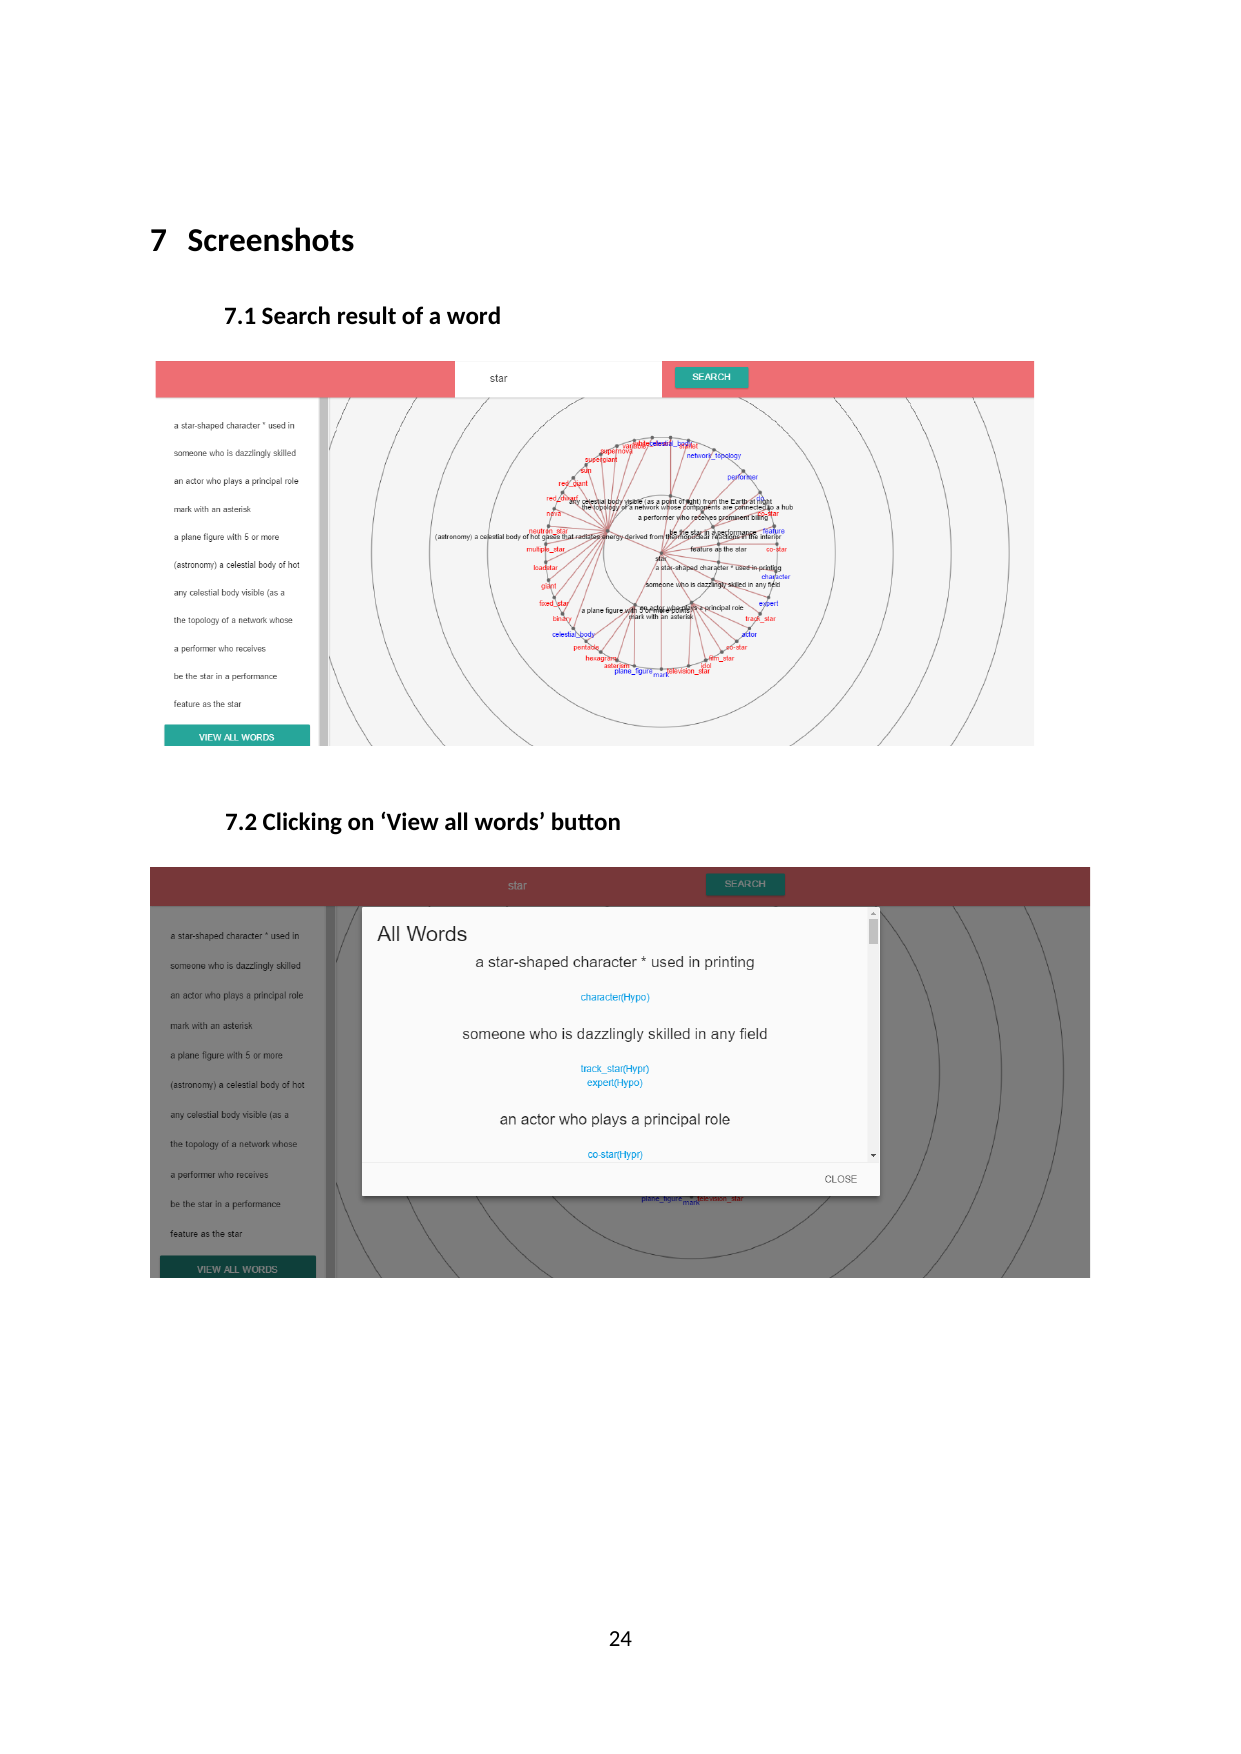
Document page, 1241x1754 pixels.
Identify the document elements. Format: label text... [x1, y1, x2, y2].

list Search result of a word [224, 300, 1090, 331]
list Clicking on ‘View all words’ button [225, 806, 1090, 837]
picture [155, 361, 1035, 746]
picture [150, 867, 1091, 1278]
list Screenshots [150, 219, 1090, 259]
